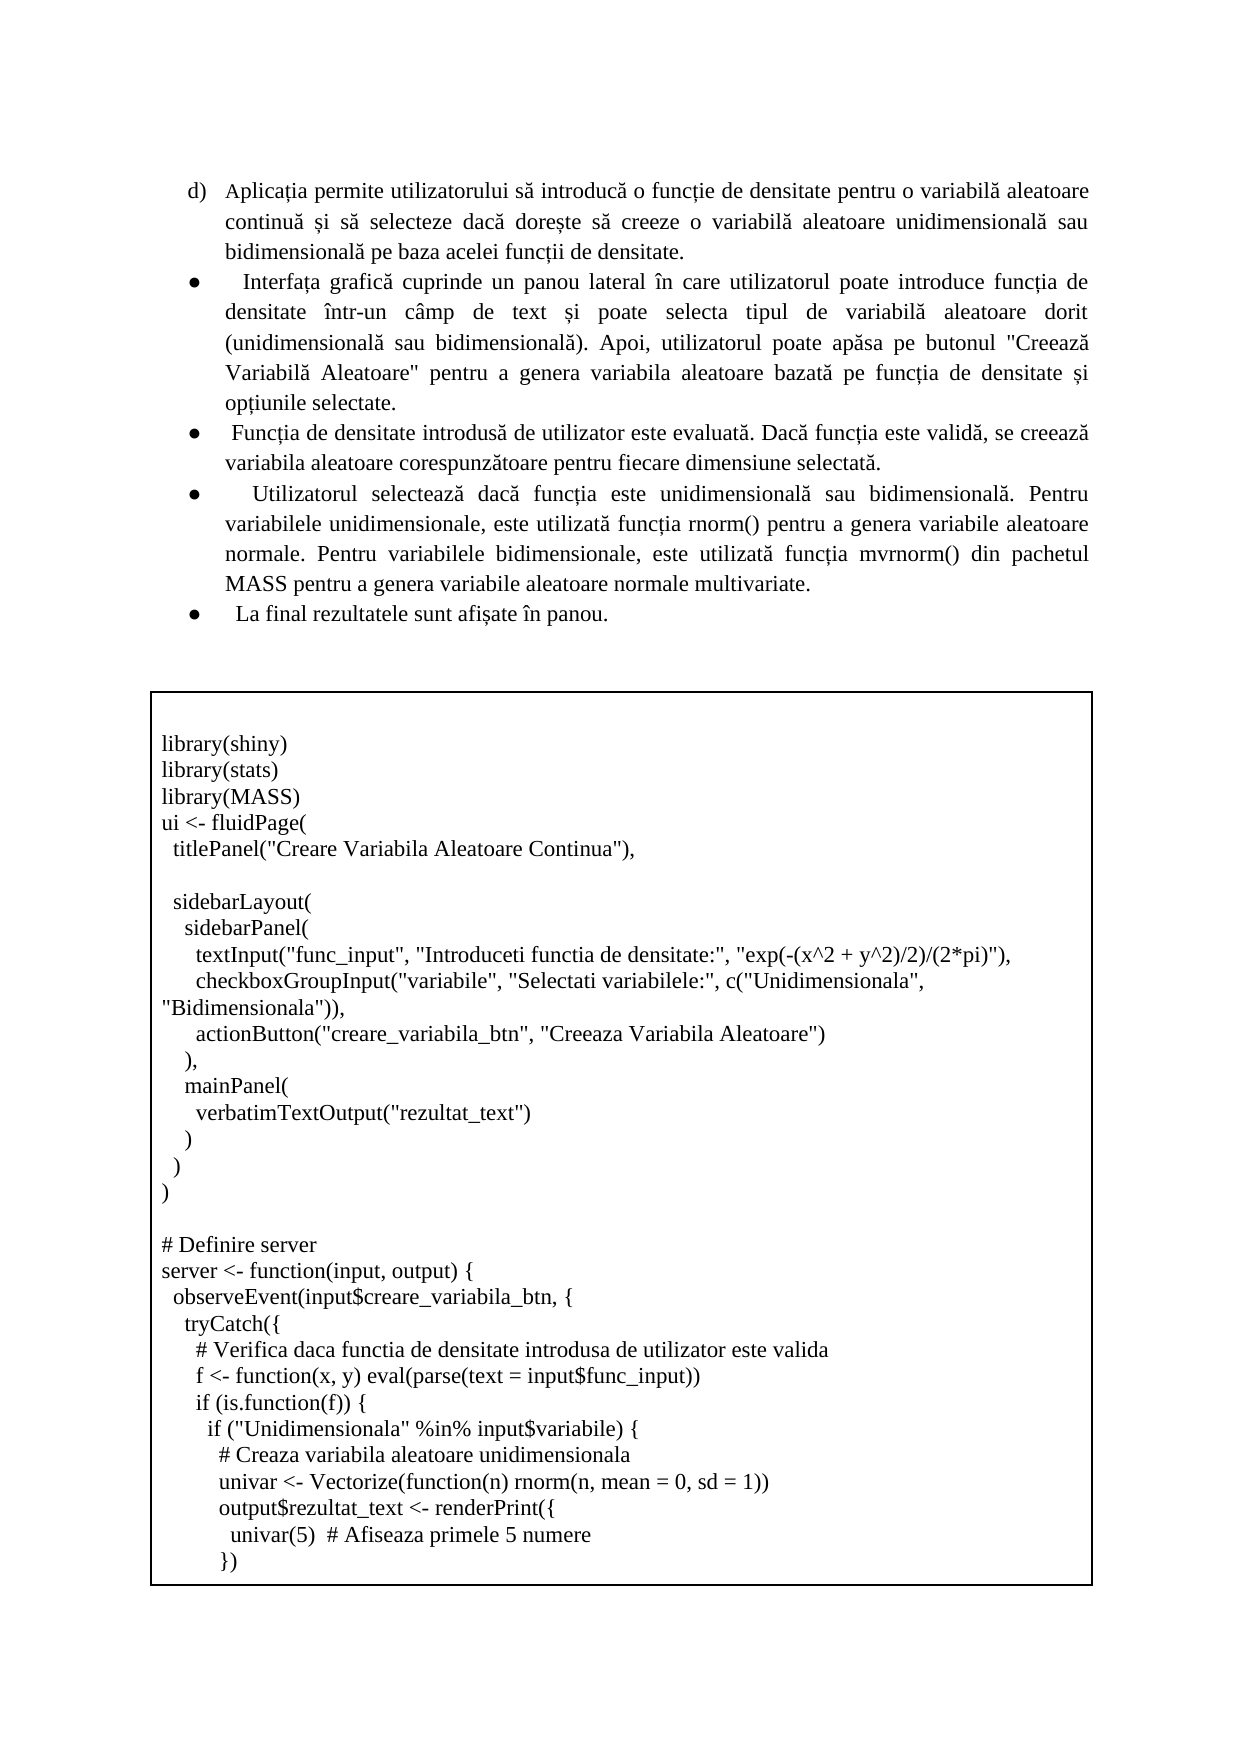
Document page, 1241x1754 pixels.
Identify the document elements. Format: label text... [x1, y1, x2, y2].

list Funcția de densitate introdusă de utilizator este evaluată. Dacă funcția este validă, se creează variabila aleatoare corespunzătoare pentru fiecare dimensiune selectată. [187, 419, 1090, 476]
list Utilizatorul selectează dacă funcția este unidimensională sau bidimensională. Pentru variabilele unidimensionale, este utilizată funcția rnorm() pentru a genera variabile aleatoare normale. Pentru variabilele bidimensionale, este utilizată funcția mvrnorm() din pachetul MASS pentru a genera variabile aleatoare normale multivariate. [187, 480, 1090, 597]
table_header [152, 693, 1091, 1584]
list La final rezultatele sunt afișate în panou. [187, 601, 1090, 627]
list Interfața grafică cuprinde un panou lateral în care utilizatorul poate introduce funcția de densitate într-un câmp de text și poate selecta tipul de variabilă aleatoare dorit (unidimensională sau bidimensională). Apoi, utilizatorul poate apăsa pe butonul "Creează Variabilă Aleatoare" pentru a genera variabila aleatoare bazată pe funcția de densitate și opțiunile selectate. [187, 268, 1090, 415]
list Aplicația permite utilizatorului să introducă o funcție de densitate pentru o variabilă aleatoare continuă și să selecteze dacă dorește să creeze o variabilă aleatoare unidimensională sau bidimensională pe baza acelei funcții de densitate. [187, 178, 1090, 264]
